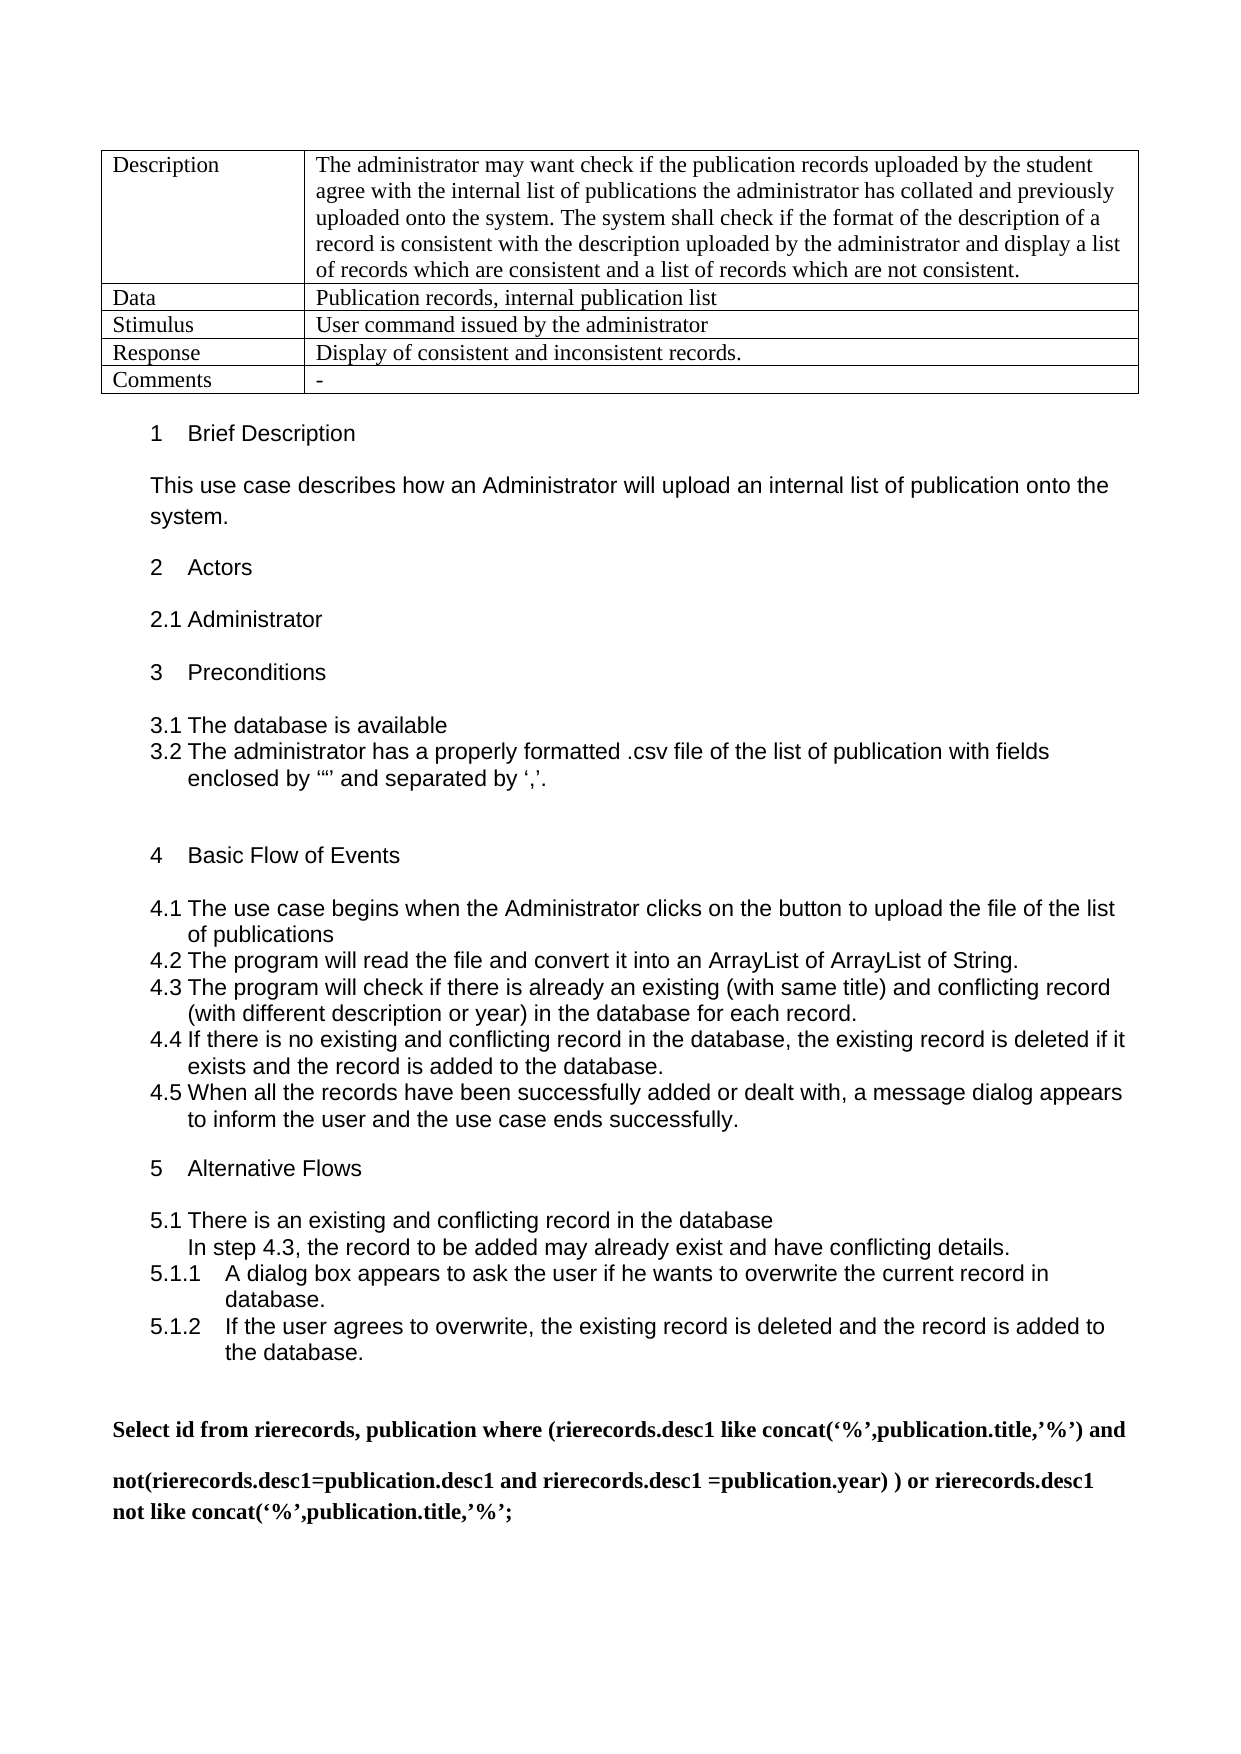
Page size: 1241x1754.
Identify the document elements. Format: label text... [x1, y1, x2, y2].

table_cell Data [102, 284, 304, 310]
list Brief Description [150, 420, 1128, 446]
text Select id from rierecords, publication where (rierecords.desc1 like concat(‘%’,publication.title,’%’) and [112, 1416, 1128, 1443]
list The database is available [150, 712, 1128, 738]
list Basic Flow of Events [150, 842, 1128, 868]
table_cell The administrator may want check if the publication records uploaded by the student agree with the internal list of publications the administrator has collated and previously uploaded onto the system. The system shall check if the format of the description of a record is consistent with the description uploaded by the administrator and display a list of records which are consistent and a list of records which are not consistent. [305, 151, 1138, 283]
list Administrator [150, 606, 1128, 633]
table_cell Comments [102, 366, 304, 392]
table_cell Response [102, 339, 304, 365]
list Actors [150, 554, 1128, 580]
list If there is no existing and conflicting record in the database, the existing record is deleted if it exists and the record is added to the database. [150, 1026, 1128, 1079]
list Preconditions [150, 659, 1128, 686]
table_cell Description [102, 151, 304, 283]
text This use case describes how an Administrator will upload an internal list of publication onto the system. [150, 472, 1128, 529]
text not(rierecords.desc1=publication.desc1 and rierecords.desc1 =publication.year) ) or rierecords.desc1 not like concat(‘%’,publication.title,’%’; [112, 1467, 1128, 1524]
list A dialog box appears to ask the user if he wants to overwrite the current record in database. [150, 1260, 1128, 1313]
list When all the records have been successfully added or dealt with, a message dialog appears to inform the user and the use case ends successfully. [150, 1079, 1128, 1132]
list The administrator has a properly formatted .csv file of the list of publication with fields enclosed by ‘“’ and separated by ‘,’. [150, 738, 1128, 791]
list There is an existing and conflicting record in the database [150, 1207, 1128, 1234]
table_cell User command issued by the administrator [305, 311, 1138, 338]
table_cell - [305, 366, 1138, 392]
list The program will read the file and convert it into an ArrayList of ArrayList of String. [150, 947, 1128, 974]
list Alternative Flows [150, 1154, 1128, 1181]
table_cell Display of consistent and inconsistent records. [305, 339, 1138, 365]
list In step 4.3, the record to be added may already exist and have conflicting details. [187, 1234, 1128, 1260]
list If the user agrees to overwrite, the existing record is deleted and the record is added to the database. [150, 1313, 1128, 1365]
table_cell Stimulus [102, 311, 304, 338]
table_cell Publication records, internal publication list [305, 284, 1138, 310]
list The program will check if there is already an existing (with same title) and conflicting record (with different description or year) in the database for each record. [150, 974, 1128, 1026]
list The use case begins when the Administrator clicks on the button to upload the file of the list of publications [150, 895, 1128, 947]
